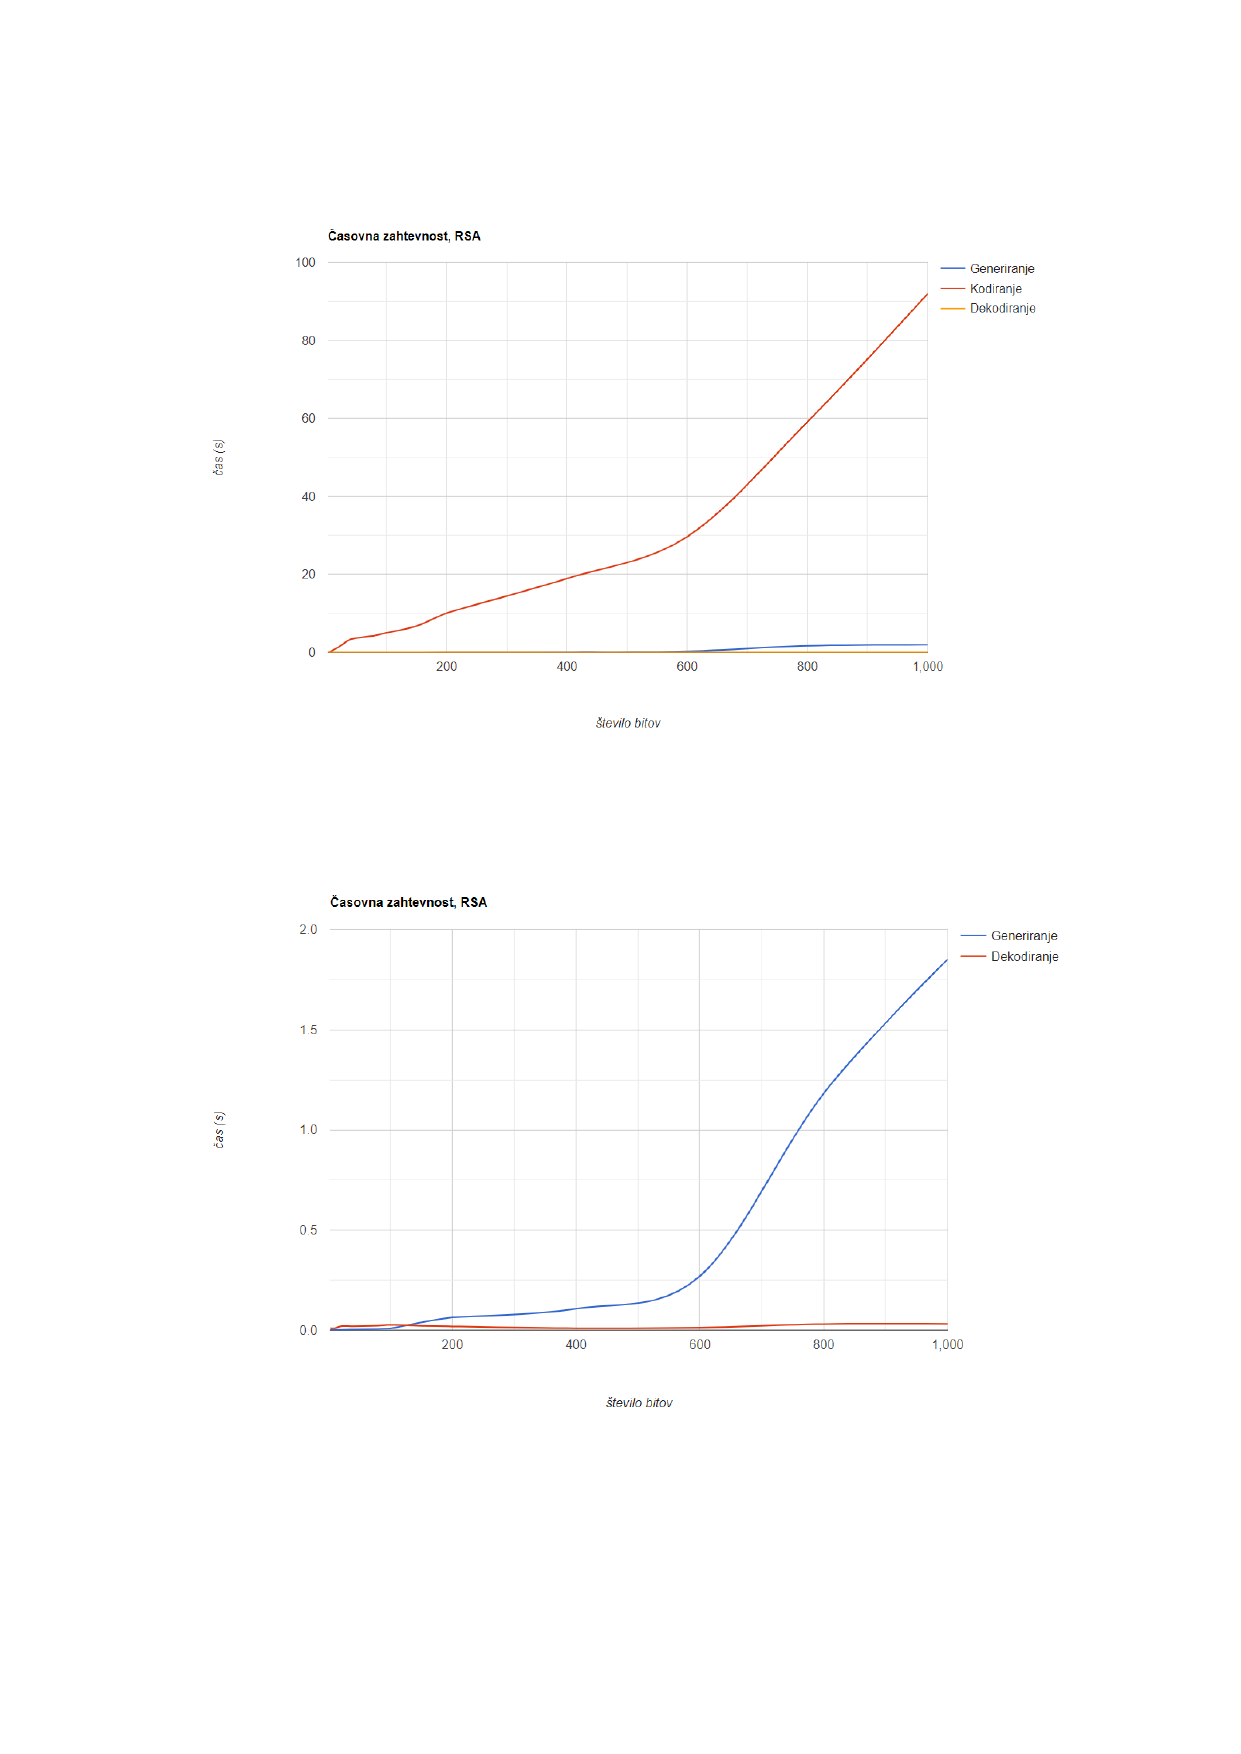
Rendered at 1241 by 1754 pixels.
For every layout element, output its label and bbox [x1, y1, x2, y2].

picture [147, 830, 1093, 1438]
picture [147, 147, 1093, 765]
